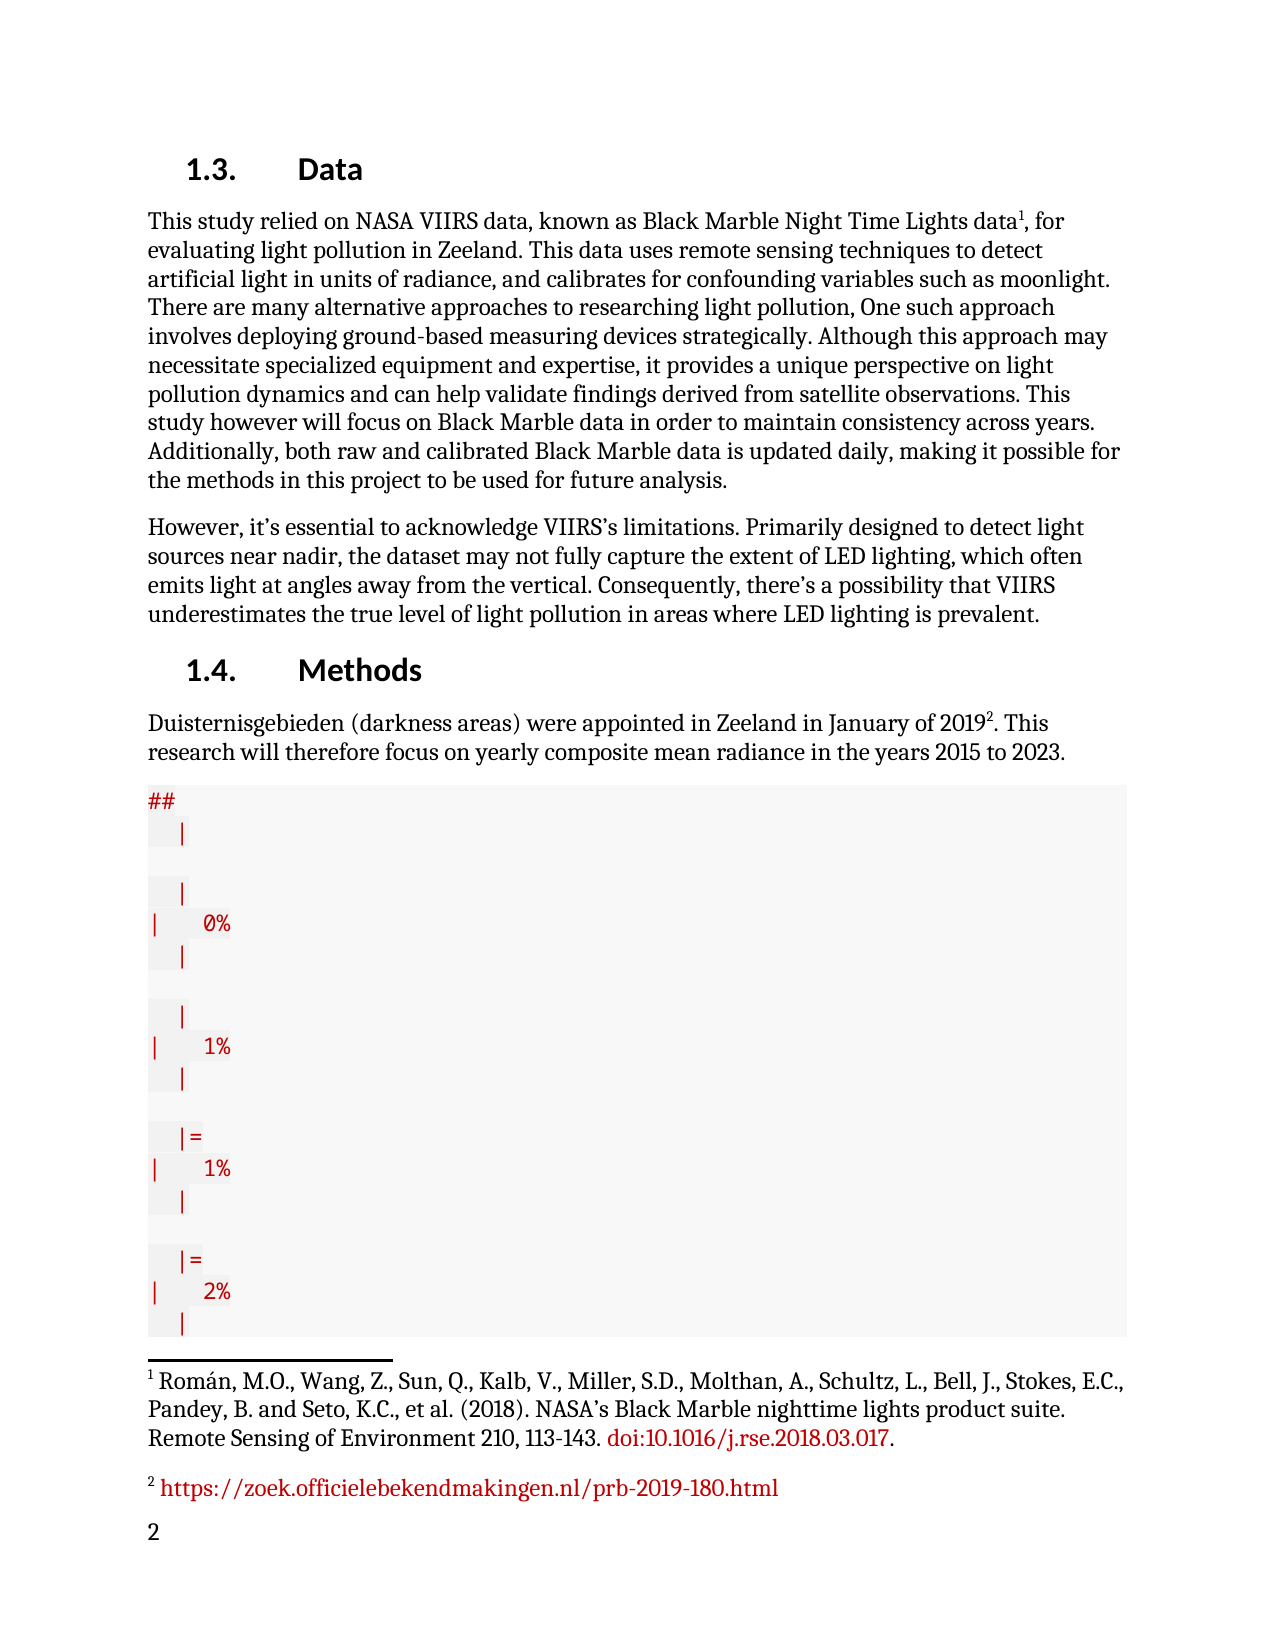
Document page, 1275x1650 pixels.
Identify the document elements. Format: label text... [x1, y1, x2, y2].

text This study relied on NASA VIIRS data, known as Black Marble Night Time Lights data, for evaluating light pollution in Zeeland. This data uses remote sensing techniques to detect artificial light in units of radiance, and calibrates for confounding variables such as moonlight. There are many alternative approaches to researching light pollution, One such approach involves deploying ground-based measuring devices strategically. Although this approach may necessitate specialized equipment and expertise, it provides a unique perspective on light pollution dynamics and can help validate findings derived from satellite observations. This study however will focus on Black Marble data in order to maintain consistency across years. Additionally, both raw and calibrated Black Marble data is updated daily, making it possible for the methods in this project to be used for future analysis. [148, 207, 1127, 494]
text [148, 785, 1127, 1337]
text However, it’s essential to acknowledge VIIRS’s limitations. Primarily designed to detect light sources near nadir, the dataset may not fully capture the extent of LED lighting, which often emits light at angles away from the vertical. Consequently, there’s a possibility that VIIRS underestimates the true level of light pollution in areas where LED lighting is prevalent. [148, 513, 1127, 628]
text Duisternisgebieden (darkness areas) were appointed in Zeeland in January of 2019. This research will therefore focus on yearly composite mean radiance in the years 2015 to 2023. [148, 709, 1127, 766]
subtitle Methods [185, 649, 1127, 690]
subtitle Data [185, 148, 1127, 188]
